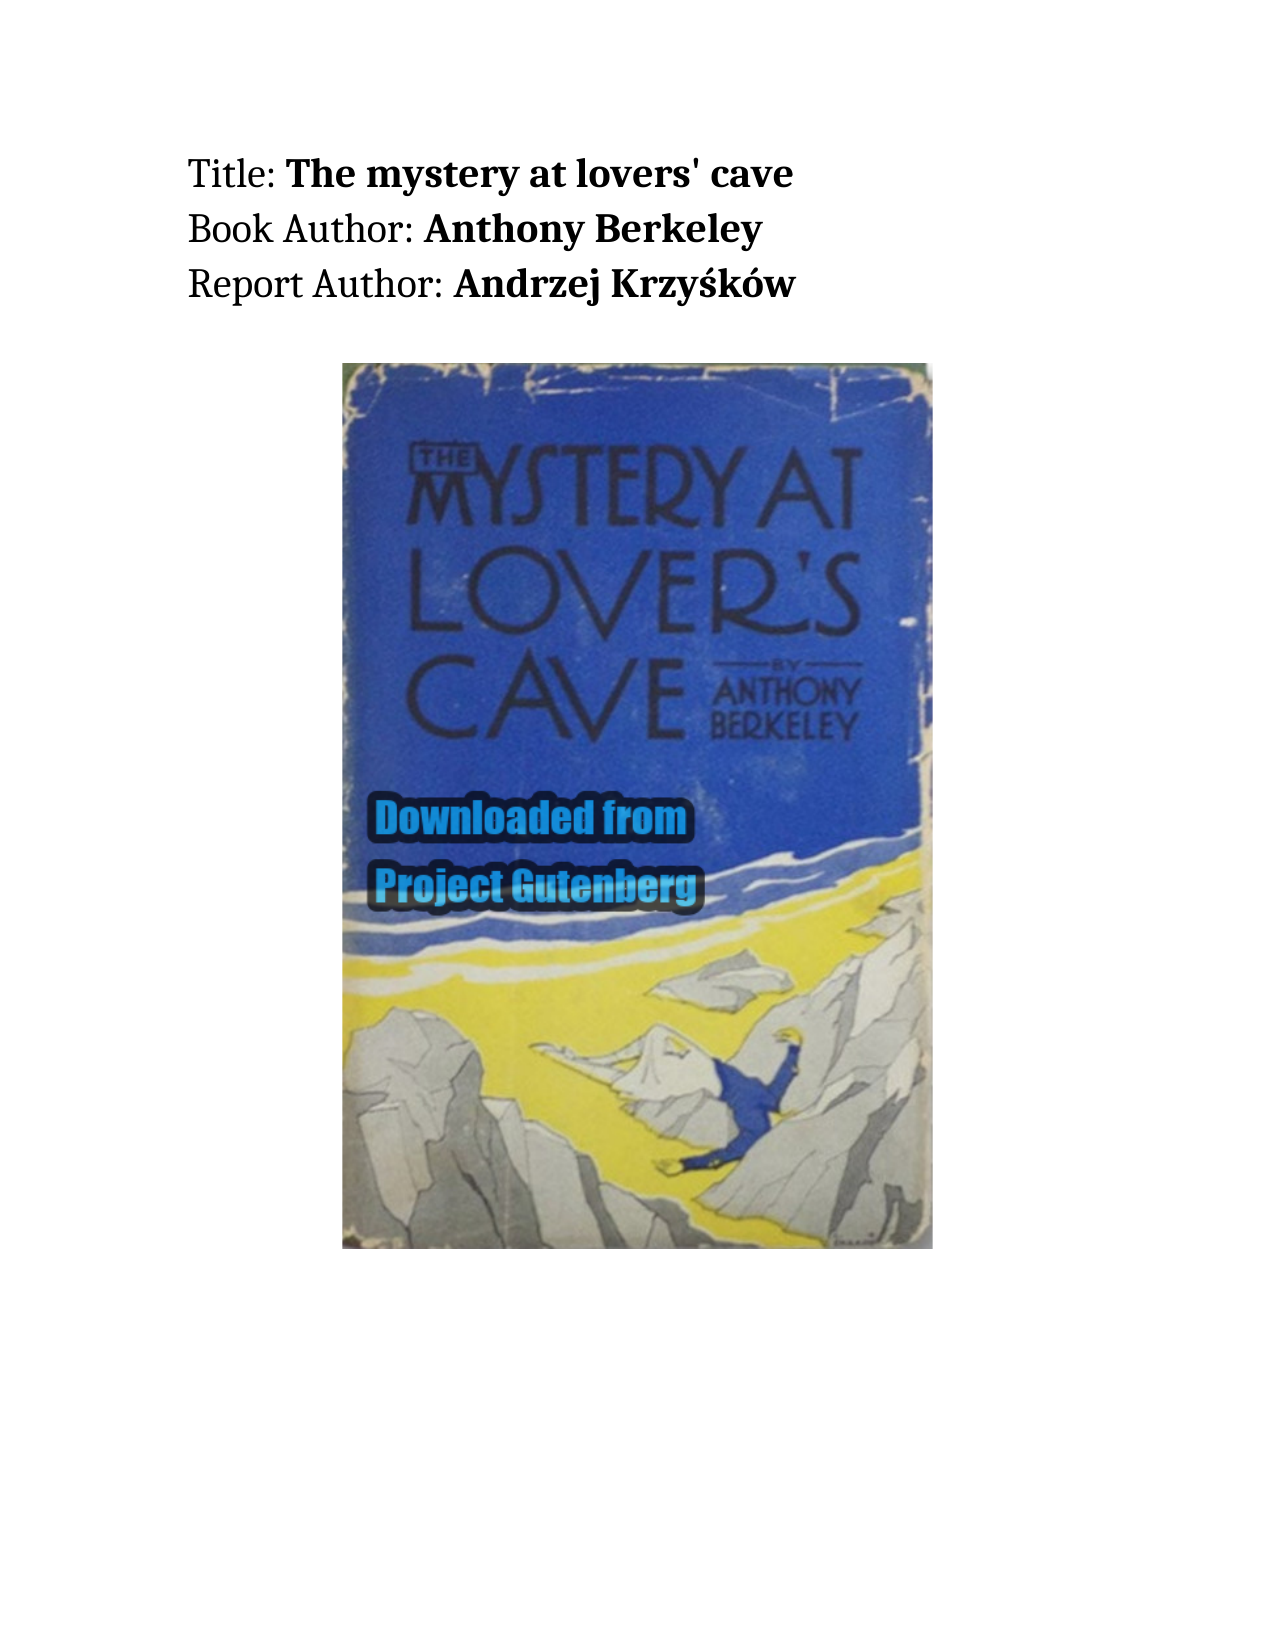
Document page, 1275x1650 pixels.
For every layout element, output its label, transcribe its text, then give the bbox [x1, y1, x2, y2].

text Title: The mystery at lovers' cave Book Author: Anthony Berkeley Report Author: Andrzej Krzyśków [187, 150, 1087, 338]
picture [342, 363, 933, 1249]
